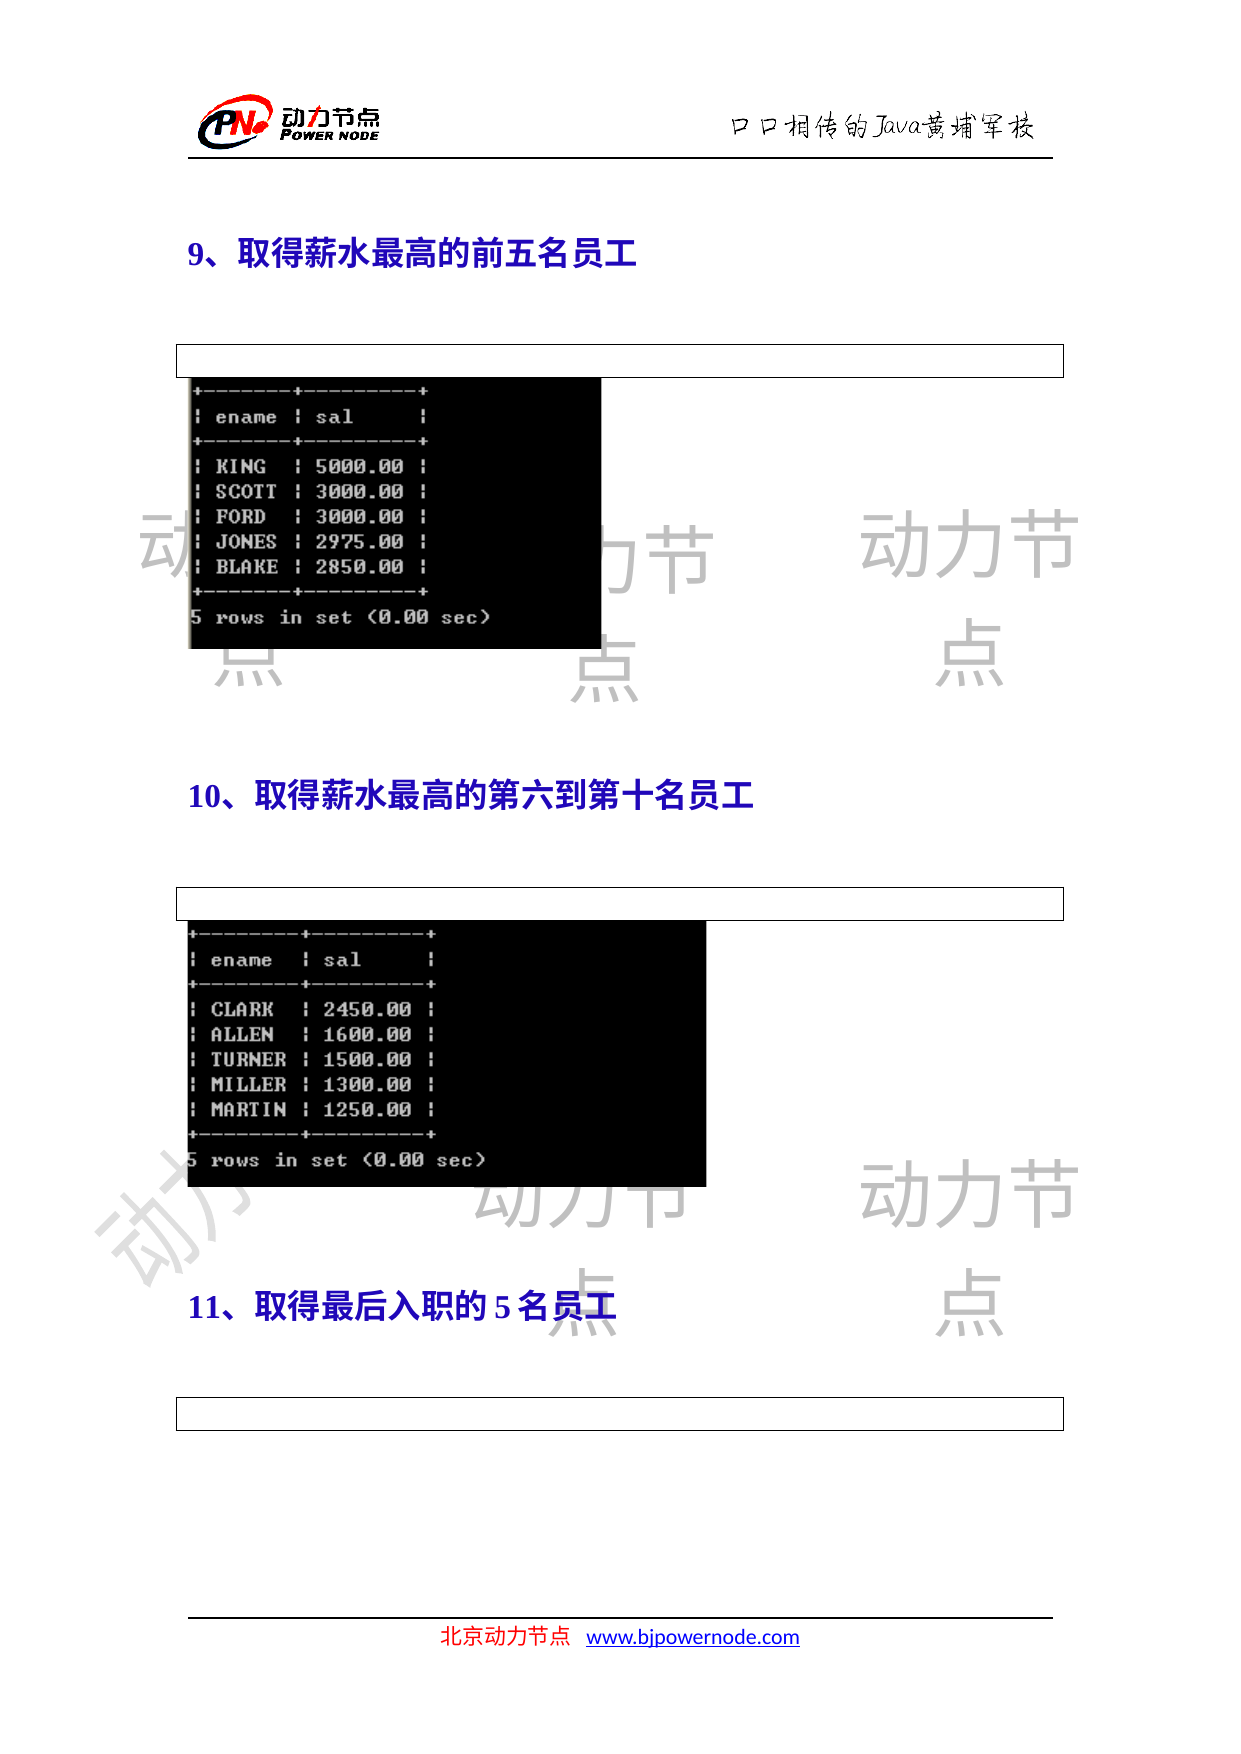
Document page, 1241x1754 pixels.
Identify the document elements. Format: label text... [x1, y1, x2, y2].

table_header [177, 888, 1063, 920]
subtitle 10、取得薪水最高的第六到第十名员工 [187, 761, 1053, 826]
table_header [177, 1398, 1063, 1430]
picture [187, 88, 1053, 155]
picture [187, 921, 707, 1187]
subtitle 11、取得最后入职的5名员工 [187, 1271, 1053, 1336]
table_header [177, 345, 1063, 377]
picture [187, 378, 602, 649]
subtitle 9、取得薪水最高的前五名员工 [187, 218, 1053, 283]
